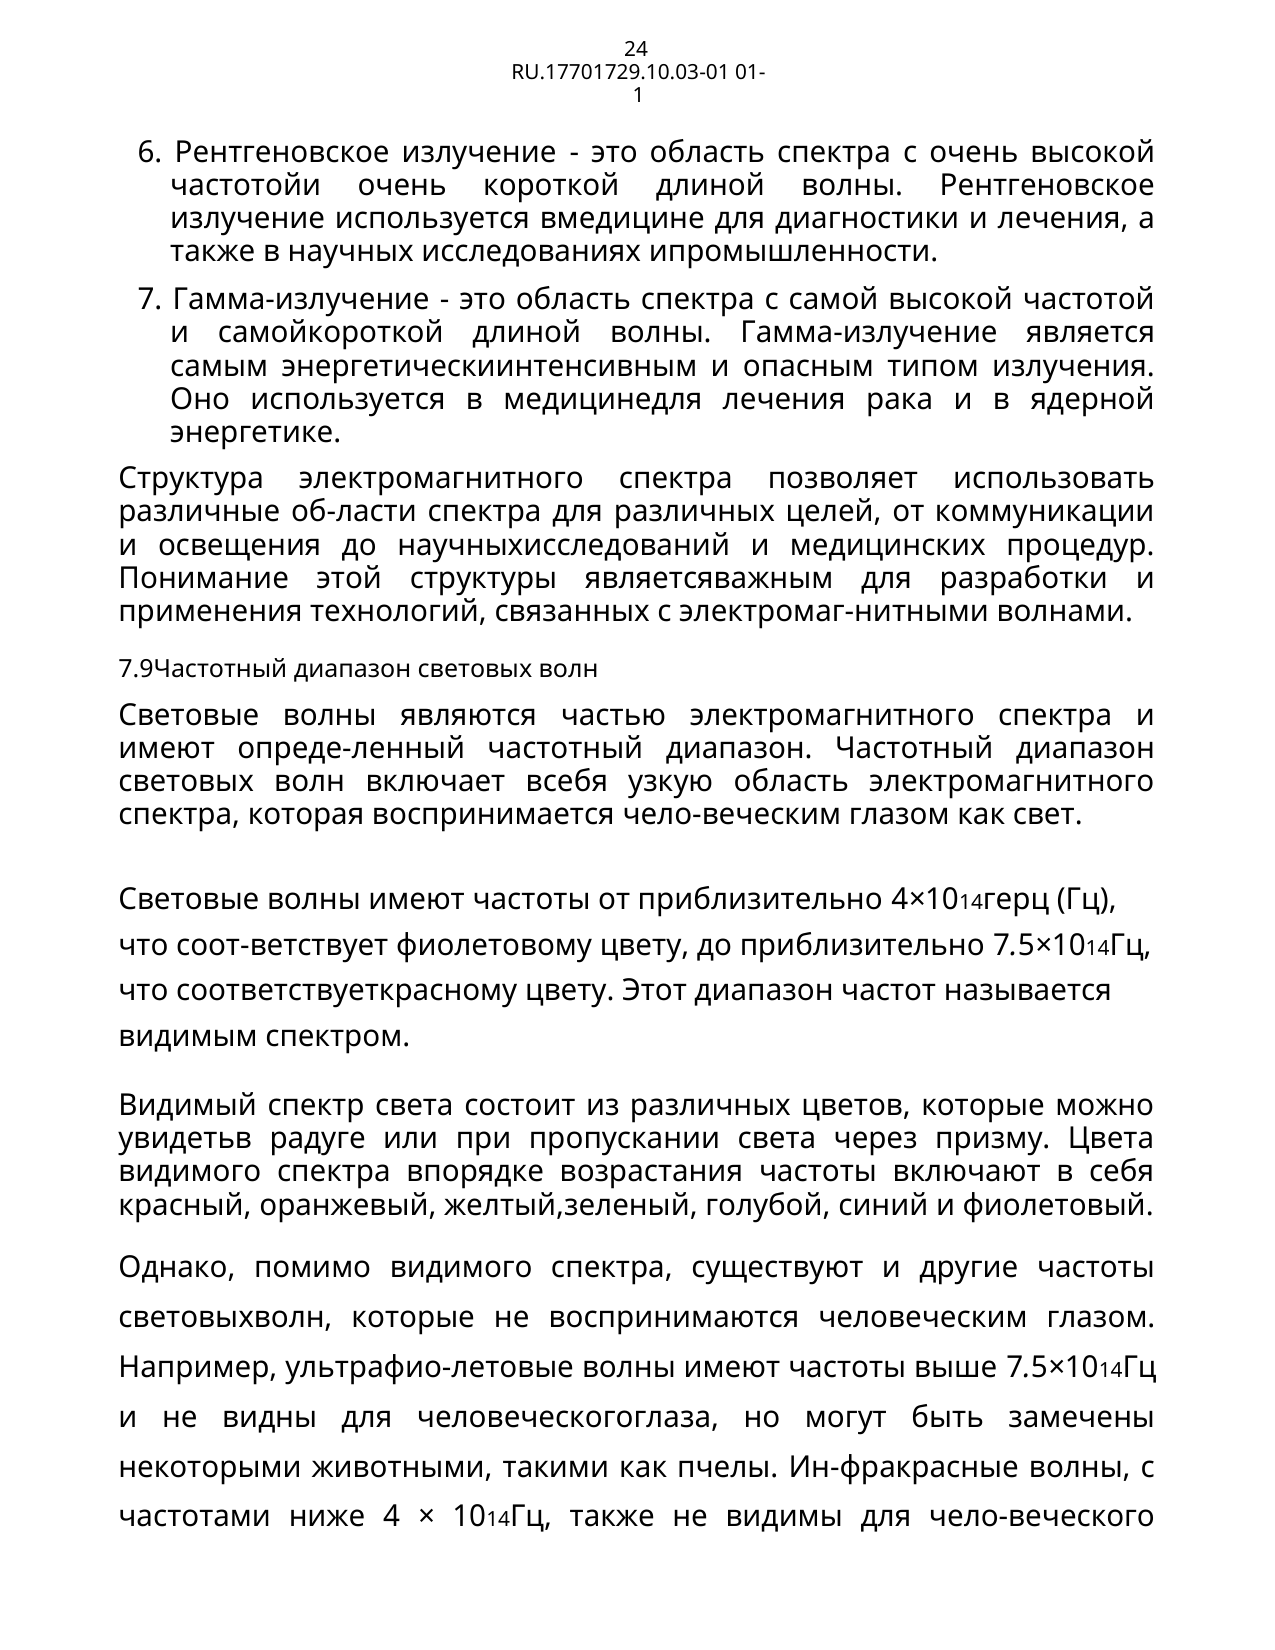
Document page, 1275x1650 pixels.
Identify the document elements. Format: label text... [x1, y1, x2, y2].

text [118, 1238, 1156, 1537]
text 24 RU.17701729.10.03-01 01-1 [508, 38, 769, 107]
text Структура электромагнитного спектра позволяет использовать различные об-ласти спектра для различных целей, от коммуникации и освещения до научныхисследований и медицинских процедур. Понимание этой структуры являетсяважным для разработки и применения технологий, связанных с электромаг-нитными волнами. [118, 462, 1156, 628]
text 7.9Частотный диапазон световых волн [118, 658, 1159, 683]
text 6. Рентгеновское излучение - это область спектра с очень высокой частотойи очень короткой длиной волны. Рентгеновское излучение используется вмедицине для диагностики и лечения, а также в научных исследованиях ипромышленности. [137, 136, 1156, 268]
text Видимый спектр света состоит из различных цветов, которые можно увидетьв радуге или при пропускании света через призму. Цвета видимого спектра впорядке возрастания частоты включают в себя красный, оранжевый, желтый,зеленый, голубой, синий и фиолетовый. [118, 1088, 1156, 1222]
text Световые волны являются частью электромагнитного спектра и имеют опреде-ленный частотный диапазон. Частотный диапазон световых волн включает всебя узкую область электромагнитного спектра, которая воспринимается чело-веческим глазом как свет. [118, 699, 1156, 831]
text 7. Гамма-излучение - это область спектра с самой высокой частотой и самойкороткой длиной волны. Гамма-излучение является самым энергетическиинтенсивным и опасным типом излучения. Оно используется в медицинедля лечения рака и в ядерной энергетике. [137, 283, 1156, 449]
text Световые волны имеют частоты от приблизительно 4×1014герц (Гц), что соот-ветствует фиолетовому цвету, до приблизительно 7.5×1014Гц, что соответствуеткрасному цвету. Этот диапазон частот называется видимым спектром. [118, 873, 1159, 1055]
